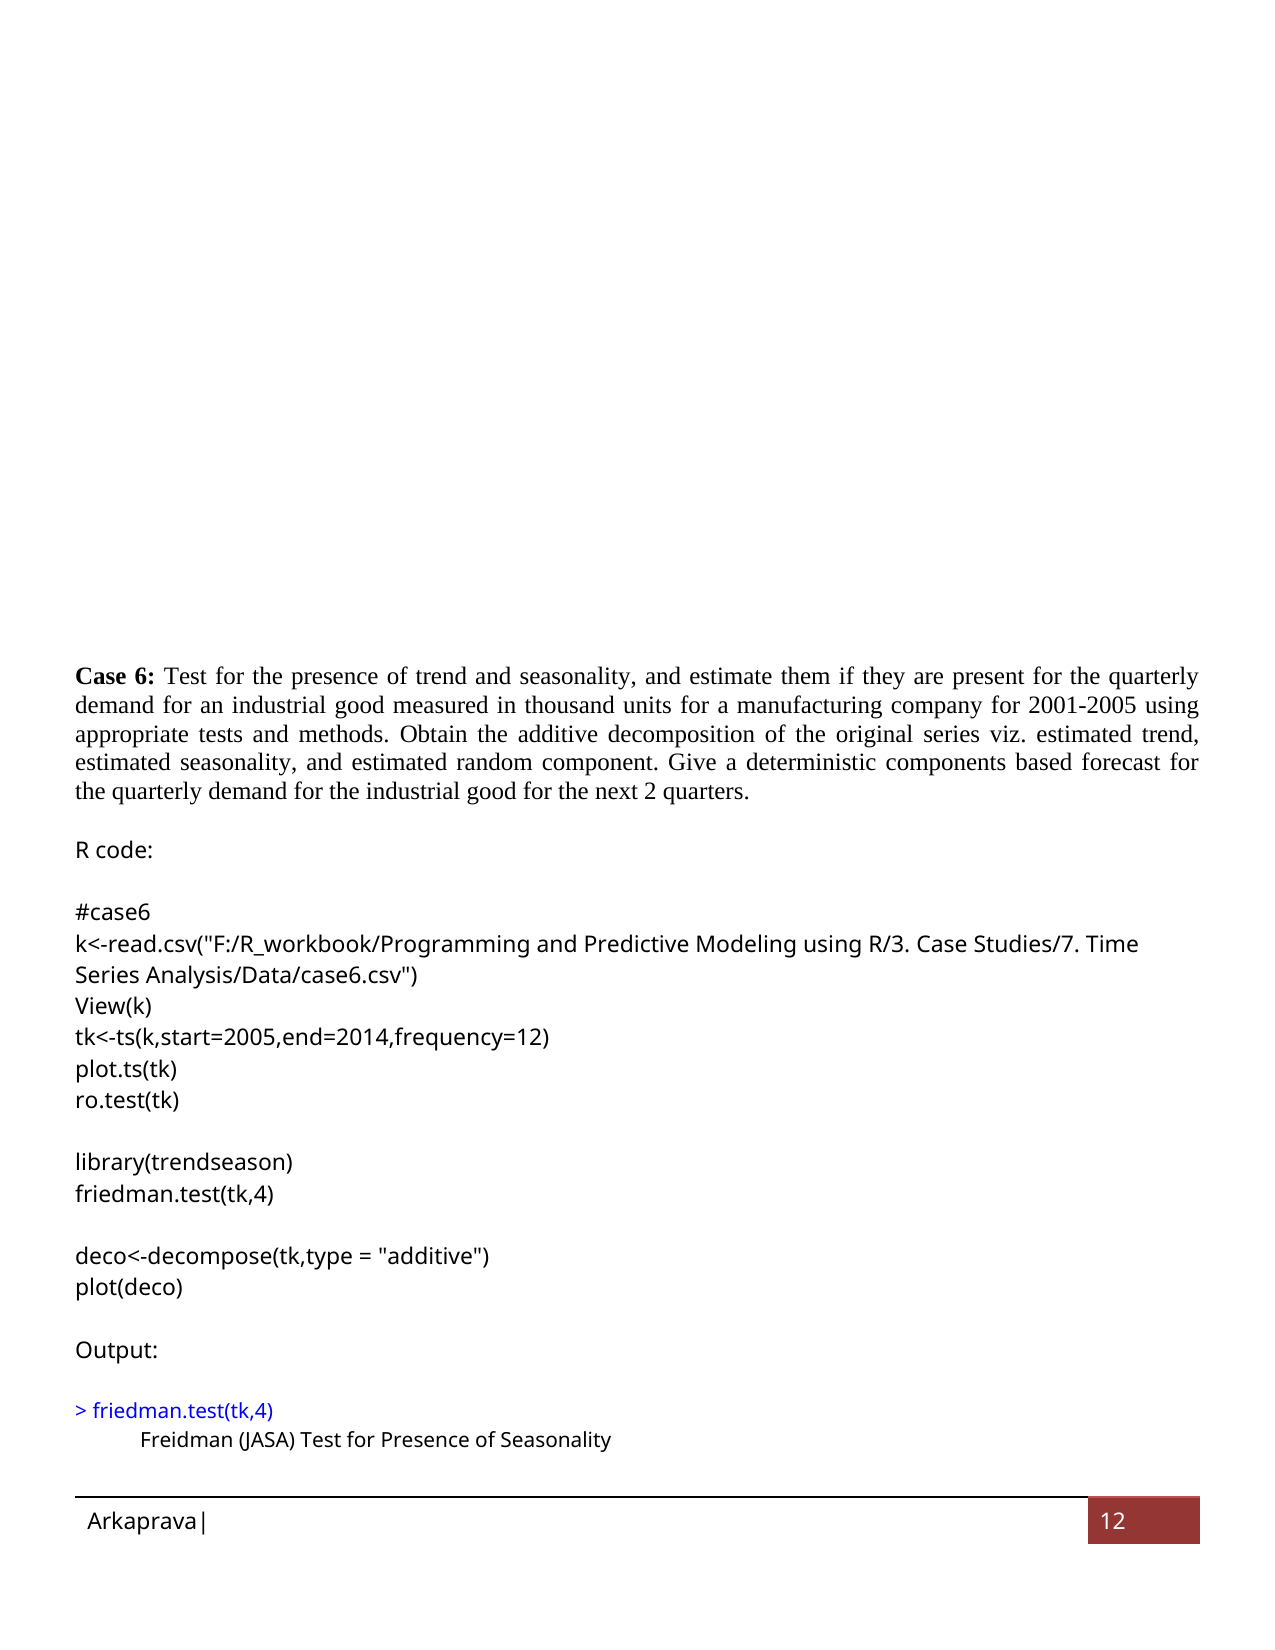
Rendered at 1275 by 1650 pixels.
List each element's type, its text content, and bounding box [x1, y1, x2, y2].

text Freidman (JASA) Test for Presence of Seasonality [75, 1425, 1200, 1453]
text Output: [75, 1334, 1200, 1365]
text > friedman.test(tk,4) [75, 1396, 1200, 1425]
text R code: [75, 834, 1200, 865]
text Case 6: Test for the presence of trend and seasonality, and estimate them if they are present for the quarterly demand for an industrial good measured in thousand units for a manufacturing company for 2001-2005 using appropriate tests and methods. Obtain the additive decomposition of the original series viz. estimated trend, estimated seasonality, and estimated random component. Give a deterministic components based forecast for the quarterly demand for the industrial good for the next 2 quarters. [75, 661, 1200, 805]
text k<-read.csv("F:/R_workbook/Programming and Predictive Modeling using R/3. Case Studies/7. Time Series Analysis/Data/case6.csv") [75, 927, 1200, 990]
text tk<-ts(k,start=2005,end=2014,frequency=12) [75, 1021, 1200, 1052]
text library(trendseason) [75, 1146, 1200, 1177]
text View(k) [75, 990, 1200, 1021]
text ro.test(tk) [75, 1084, 1200, 1115]
text friedman.test(tk,4) [75, 1177, 1200, 1209]
text plot(deco) [75, 1271, 1200, 1302]
text deco<-decompose(tk,type = "additive") [75, 1240, 1200, 1271]
text plot.ts(tk) [75, 1052, 1200, 1084]
text #case6 [75, 896, 1200, 927]
